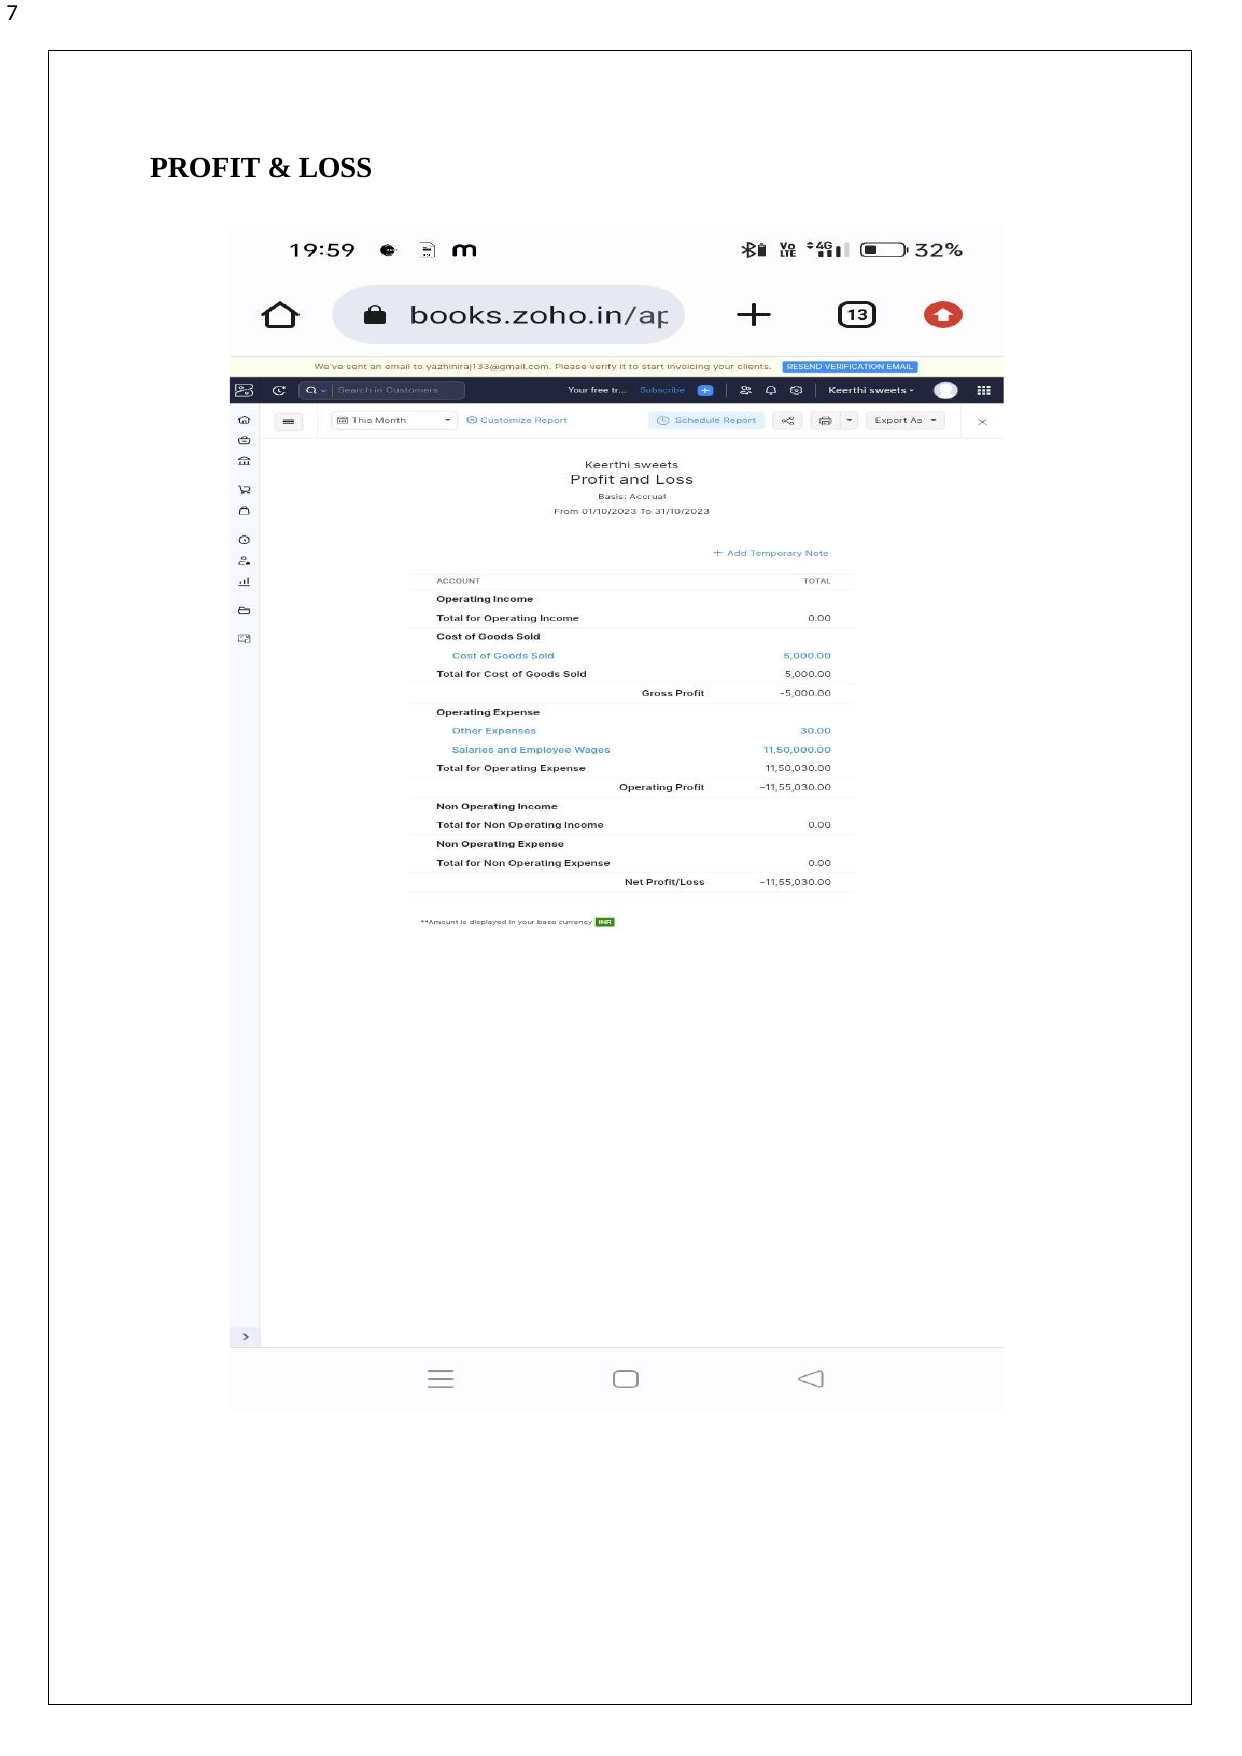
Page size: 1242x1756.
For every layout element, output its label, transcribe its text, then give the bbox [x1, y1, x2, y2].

subtitle PROFIT & LOSS [150, 150, 1167, 183]
picture [229, 226, 1004, 1411]
